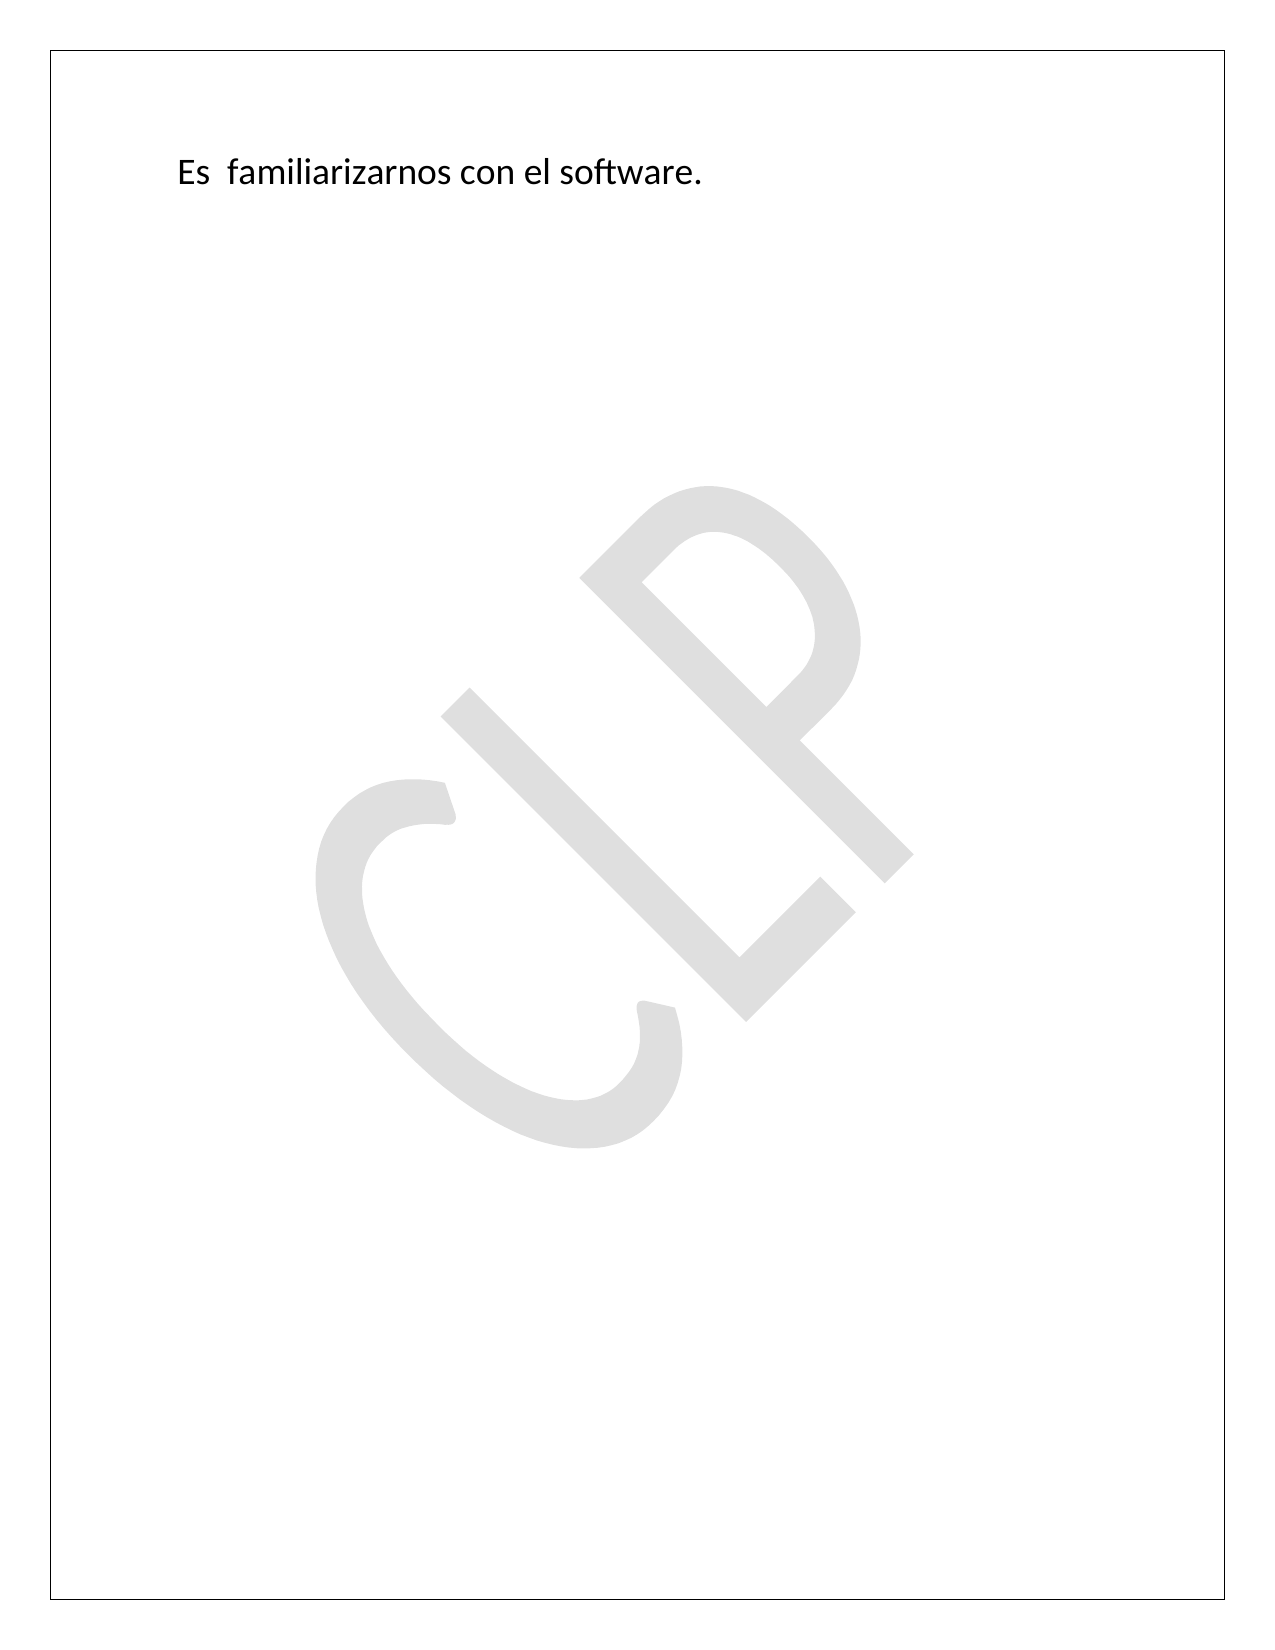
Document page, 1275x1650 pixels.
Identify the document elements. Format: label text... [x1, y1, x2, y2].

text Es familiarizarnos con el software. [177, 148, 1098, 193]
